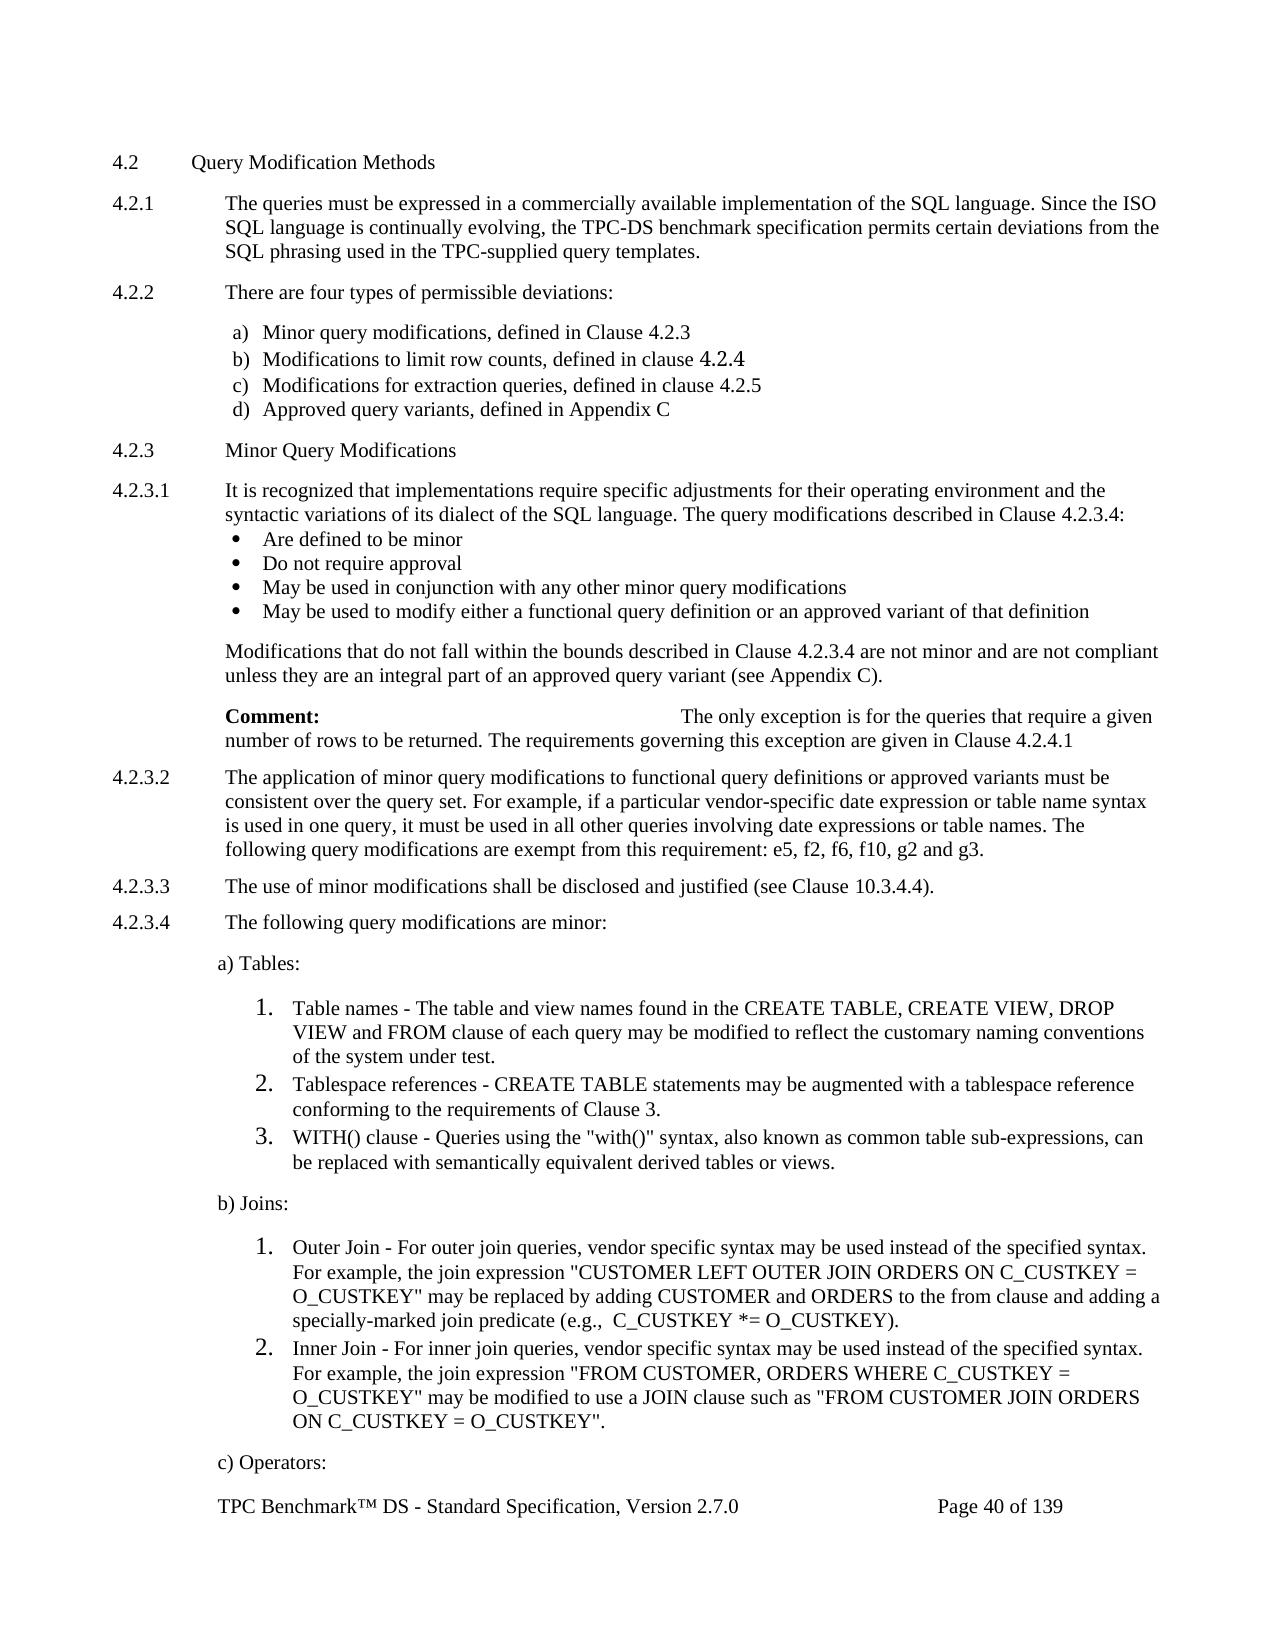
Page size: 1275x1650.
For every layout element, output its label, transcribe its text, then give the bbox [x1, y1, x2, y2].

text The application of minor query modifications to functional query definitions or approved variants must be consistent over the query set. For example, if a particular vendor-specific date expression or table name syntax is used in one query, it must be used in all other queries involving date expressions or table names. The following query modifications are exempt from this requirement: e5, f2, f6, f10, g2 and g3. [112, 765, 1162, 861]
text Minor Query Modifications [112, 438, 1162, 462]
list Do not require approval [232, 551, 1162, 574]
list May be used to modify either a functional query definition or an approved variant of that definition [232, 599, 1162, 623]
text b) Joins: [217, 1191, 1162, 1215]
text The queries must be expressed in a commercially available implementation of the SQL language. Since the ISO SQL language is continually evolving, the TPC-DS benchmark specification permits certain deviations from the SQL phrasing used in the TPC-supplied query templates. [112, 191, 1162, 263]
text a) Tables: [217, 951, 1162, 975]
text c) Operators: [217, 1450, 1162, 1474]
text The following query modifications are minor: [112, 910, 1162, 934]
list May be used in conjunction with any other minor query modifications [232, 574, 1162, 599]
text The only exception is for the queries that require a given number of rows to be returned. The requirements governing this exception are given in Clause 4.2.4.1 [225, 704, 1162, 752]
text Query Modification Methods [112, 150, 1162, 174]
list Approved query variants, defined in Appendix C [232, 397, 1162, 421]
list Are defined to be minor [232, 526, 1162, 551]
list Outer Join - For outer join queries, vendor specific syntax may be used instead of the specified syntax. For example, the join expression "CUSTOMER LEFT OUTER JOIN ORDERS ON C_CUSTKEY = O_CUSTKEY" may be replaced by adding CUSTOMER and ORDERS to the from clause and adding a specially-marked join predicate (e.g., C_CUSTKEY *= O_CUSTKEY). [255, 1231, 1162, 1332]
text There are four types of permissible deviations: [112, 279, 1162, 304]
list Inner Join - For inner join queries, vendor specific syntax may be used instead of the specified syntax. For example, the join expression "FROM CUSTOMER, ORDERS WHERE C_CUSTKEY = O_CUSTKEY" may be modified to use a JOIN clause such as "FROM CUSTOMER JOIN ORDERS ON C_CUSTKEY = O_CUSTKEY". [255, 1332, 1162, 1433]
list Tablespace references - CREATE TABLE statements may be augmented with a tablespace reference conforming to the requirements of Clause 3. [255, 1068, 1162, 1121]
list Modifications to limit row counts, defined in clause 4.2.4 [232, 344, 1162, 373]
list WITH() clause - Queries using the "with()" syntax, also known as common table sub-expressions, can be replaced with semantically equivalent derived tables or views. [255, 1121, 1162, 1174]
list Table names - The table and view names found in the CREATE TABLE, CREATE VIEW, DROP VIEW and FROM clause of each query may be modified to reflect the customary naming conventions of the system under test. [255, 992, 1162, 1068]
